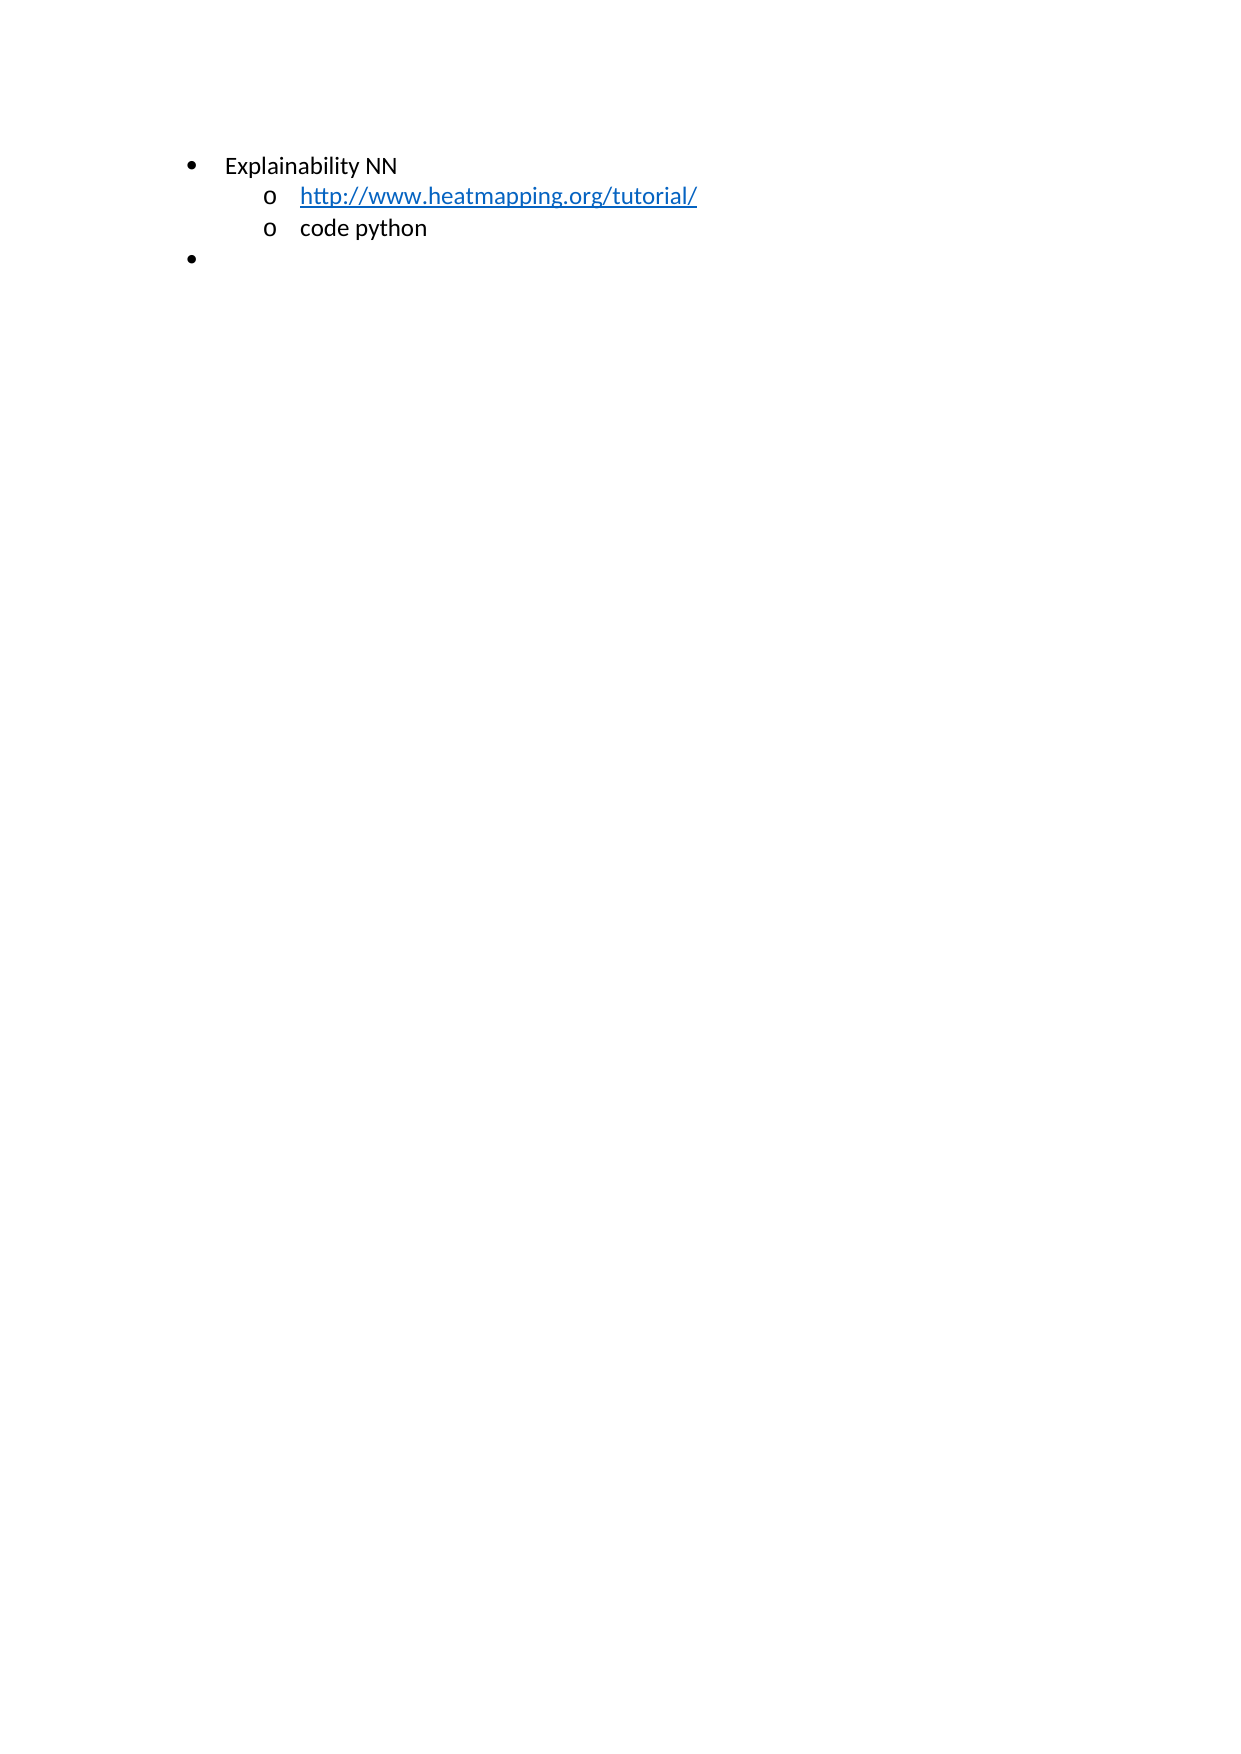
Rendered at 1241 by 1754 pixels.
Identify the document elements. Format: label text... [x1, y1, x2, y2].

list Explainability NN [187, 150, 1090, 181]
list code python [262, 212, 1090, 244]
list http://www.heatmapping.org/tutorial/ [262, 181, 1090, 212]
